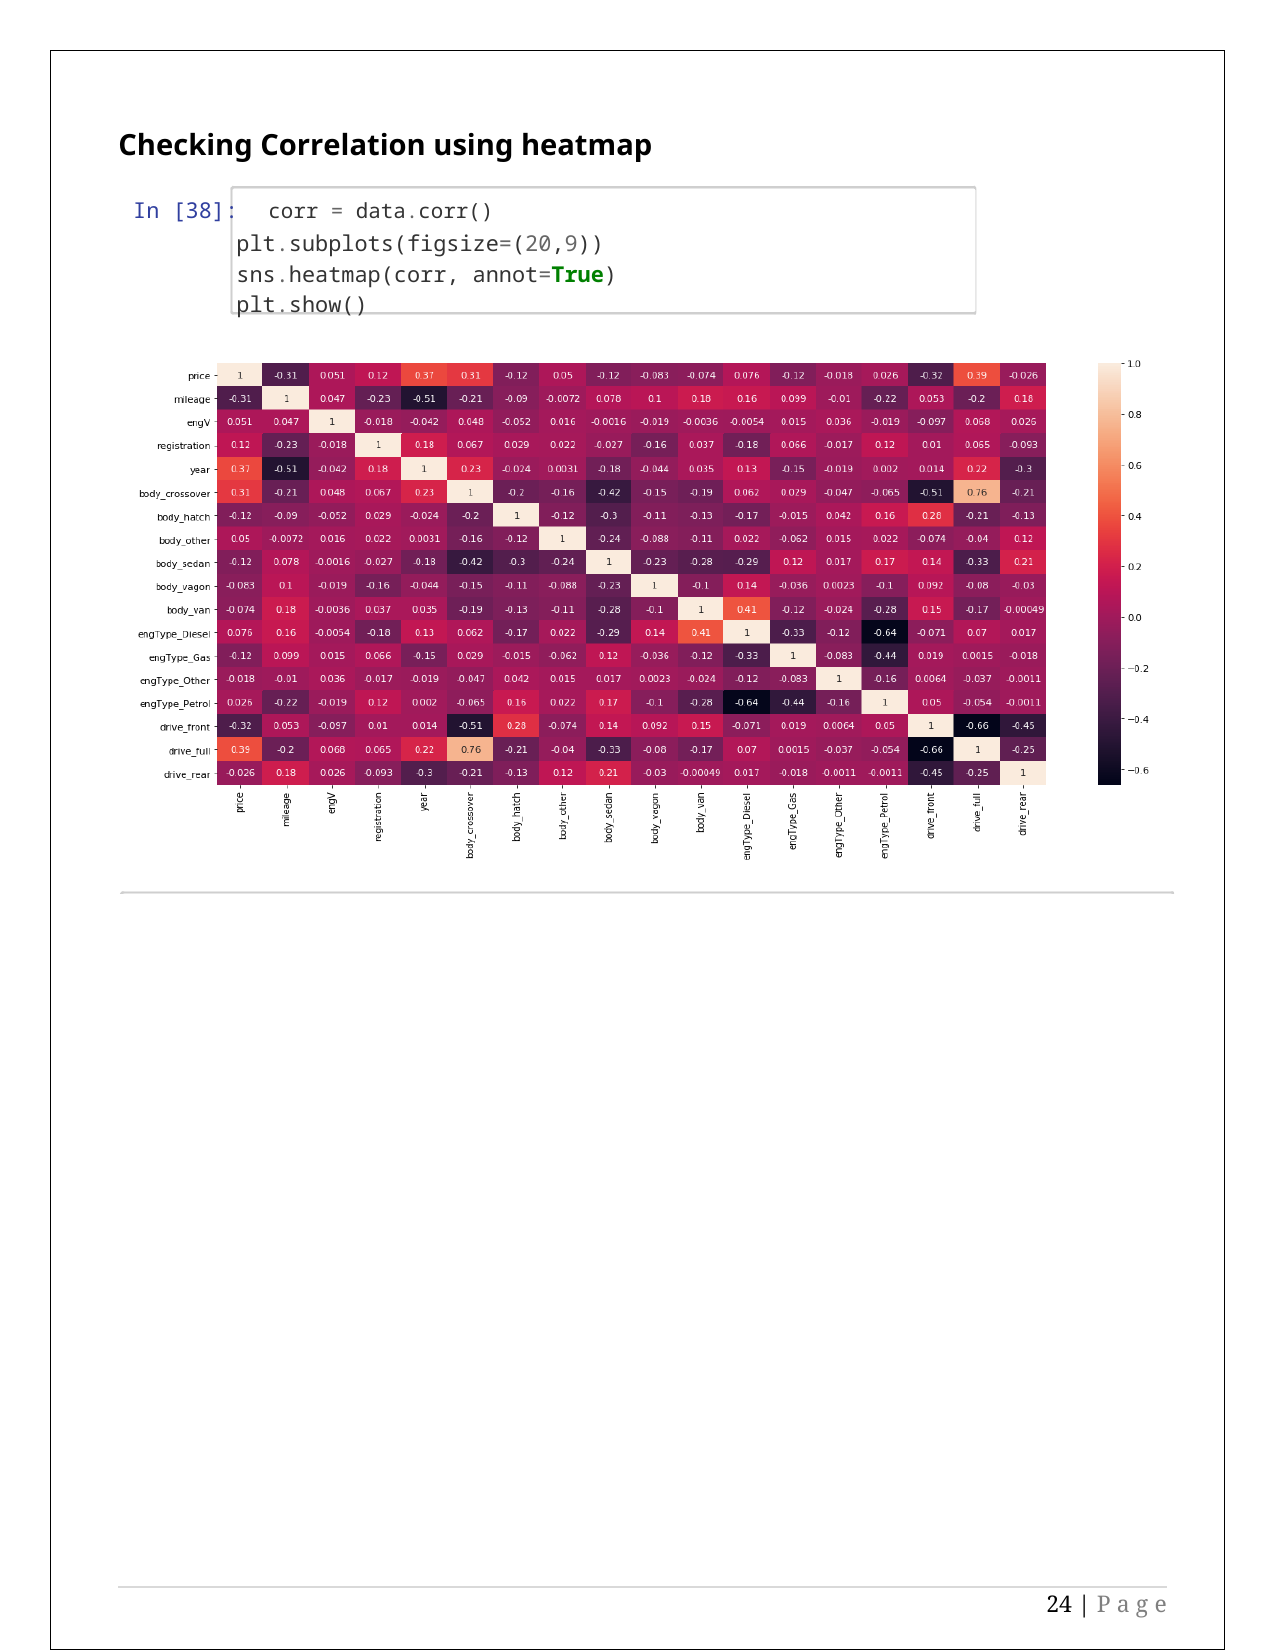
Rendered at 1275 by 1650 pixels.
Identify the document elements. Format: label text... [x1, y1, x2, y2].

picture [229, 225, 977, 315]
text Checking Correlation using heatmap [118, 124, 1167, 164]
text plt.show() [236, 289, 1167, 319]
picture [118, 354, 1175, 894]
text plt.subplots(figsize=(20,9)) [236, 228, 1167, 258]
picture [229, 185, 977, 195]
text sns.heatmap(corr, annot=True) [236, 258, 1167, 288]
text In [38]: corr = data.corr() [133, 195, 1167, 225]
